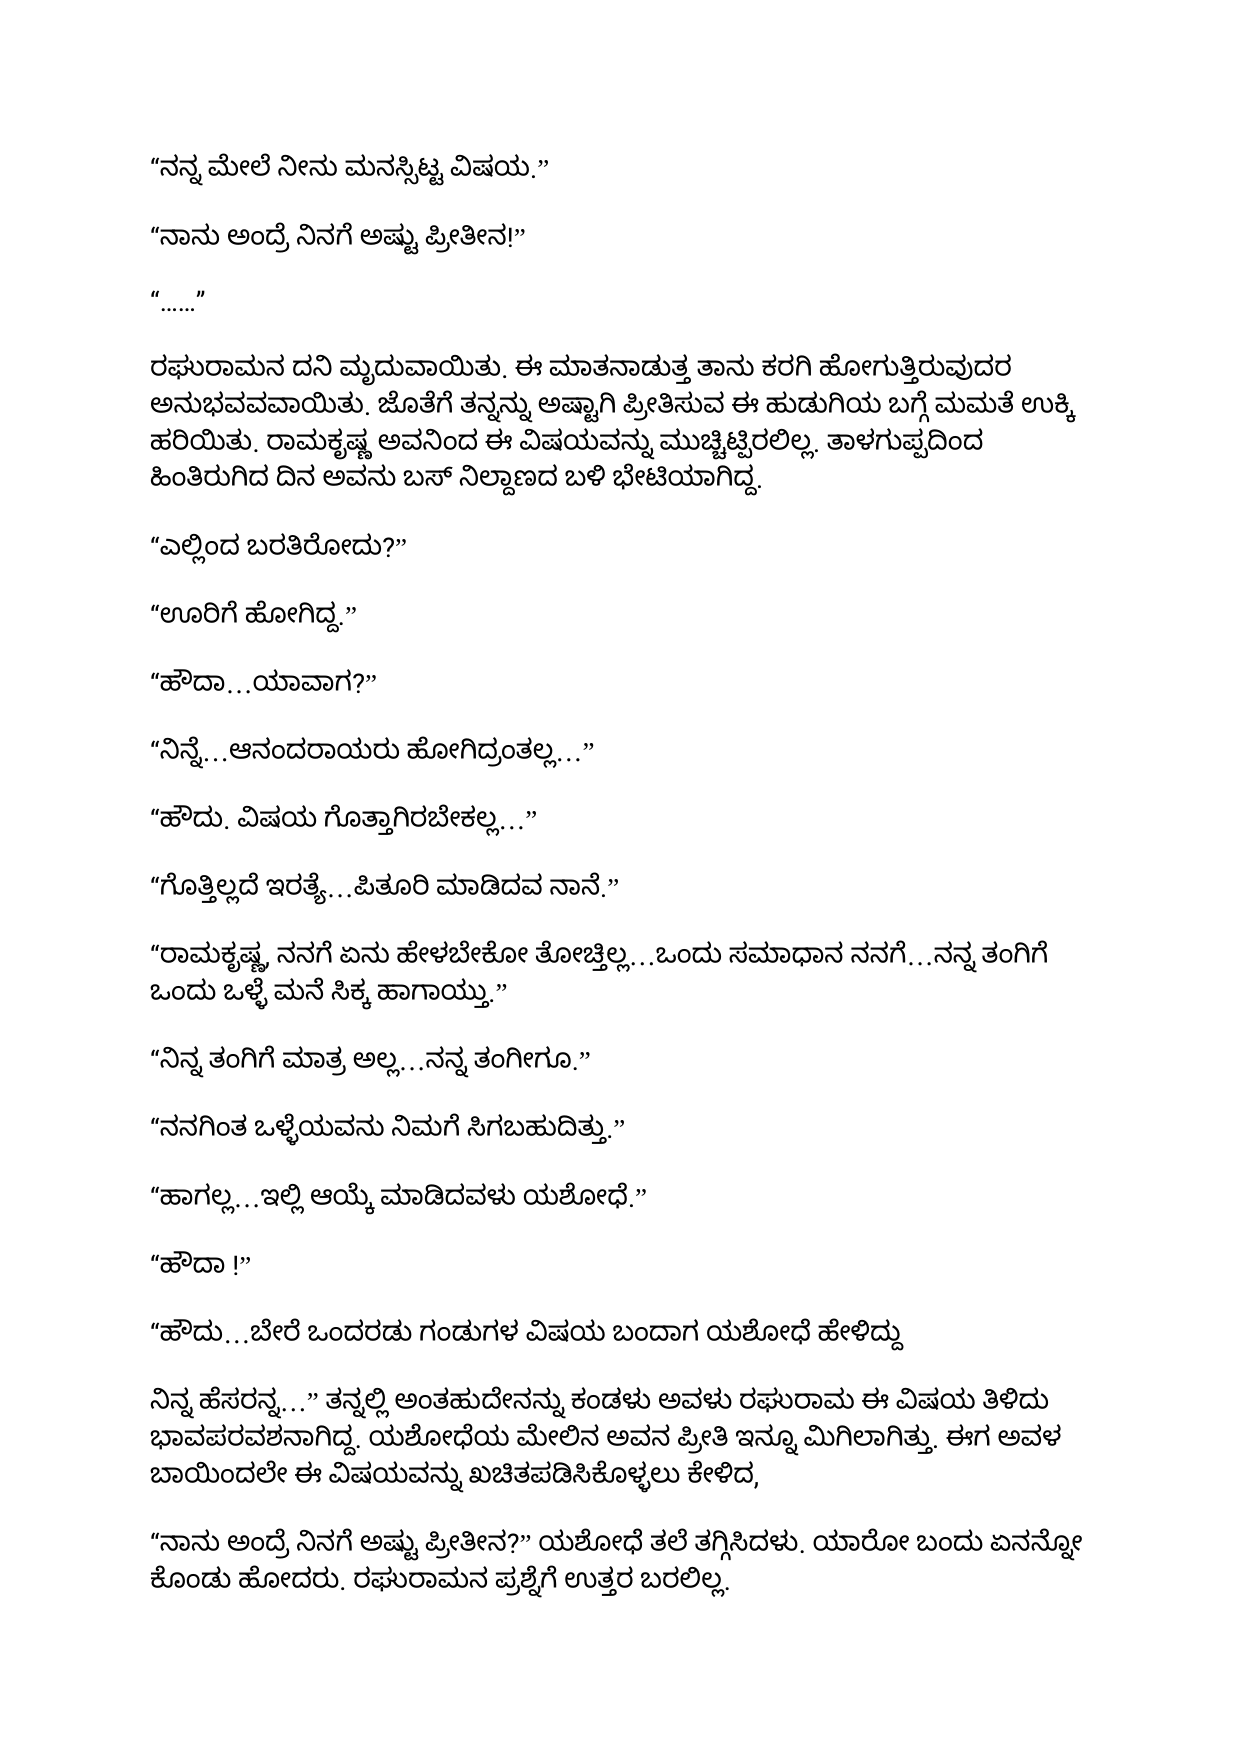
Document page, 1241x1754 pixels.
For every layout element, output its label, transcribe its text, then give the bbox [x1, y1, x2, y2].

text “ನಿನ್ನ ತಂಗಿಗೆ ಮಾತ್ರ ಅಲ್ಲ…ನನ್ನ ತಂಗೀಗೂ.” [150, 1042, 1090, 1079]
text “ನಿನ್ನೆ…ಆನಂದರಾಯರು ಹೋಗಿದ್ರಂತಲ್ಲ…” [150, 732, 1090, 769]
text “ಹೌದು…ಬೇರೆ ಒಂದರಡು ಗಂಡುಗಳ ವಿಷಯ ಬಂದಾಗ ಯಶೋಧೆ ಹೇಳಿದ್ದು [150, 1314, 1090, 1351]
text “ನನ್ನ ಮೇಲೆ ನೀನು ಮನಸ್ಸಿಟ್ಟ ವಿಷಯ.” [150, 150, 1090, 187]
text “ರಾಮಕೃಷ್ಣ, ನನಗೆ ಏನು ಹೇಳಬೇಕೋ ತೋಚ್ತಿಲ್ಲ…ಒಂದು ಸಮಾಧಾನ ನನಗೆ…ನನ್ನ ತಂಗಿಗೆ ಒಂದು ಒಳ್ಳೆ ಮನೆ ಸಿಕ್ಕ ಹಾಗಾಯ್ತು.” [150, 937, 1090, 1011]
text “ಊರಿಗೆ ಹೋಗಿದ್ದ.” [150, 596, 1090, 633]
text “ನಾನು ಅಂದ್ರೆ ನಿನಗೆ ಅಷ್ಟು ಪ್ರೀತೀನ!” [150, 218, 1090, 255]
text “ನಾನು ಅಂದ್ರೆ ನಿನಗೆ ಅಷ್ಟು ಪ್ರೀತೀನ?” ಯಶೋಧೆ ತಲೆ ತಗ್ಗಿಸಿದಳು. ಯಾರೋ ಬಂದು ಏನನ್ನೋ ಕೊಂಡು ಹೋದರು. ರಘುರಾಮನ ಪ್ರಶ್ನೆಗೆ ಉತ್ತರ ಬರಲಿಲ್ಲ. [150, 1524, 1090, 1598]
text “……” [150, 286, 1090, 318]
text “ಹೌದು. ವಿಷಯ ಗೊತ್ತಾಗಿರಬೇಕಲ್ಲ…” [150, 801, 1090, 837]
text “ಹಾಗಲ್ಲ…ಇಲ್ಲಿ ಆಯ್ಕೆ ಮಾಡಿದವಳು ಯಶೋಧೆ.” [150, 1178, 1090, 1215]
text “ಹೌದಾ…ಯಾವಾಗ?” [150, 664, 1090, 701]
text “ಎಲ್ಲಿಂದ ಬರತಿರೋದು?” [150, 528, 1090, 565]
text ರಘುರಾಮನ ದನಿ ಮೃದುವಾಯಿತು. ಈ ಮಾತನಾಡುತ್ತ ತಾನು ಕರಗಿ ಹೋಗುತ್ತಿರುವುದರ ಅನುಭವವವಾಯಿತು. ಜೊತೆಗೆ ತನ್ನನ್ನು ಅಷ್ಟಾಗಿ ಪ್ರೀತಿಸುವ ಈ ಹುಡುಗಿಯ ಬಗ್ಗೆ ಮಮತೆ ಉಕ್ಕಿ ಹರಿಯಿತು. ರಾಮಕೃಷ್ಣ ಅವನಿಂದ ಈ ವಿಷಯವನ್ನು ಮುಚ್ಚಿಟ್ಪಿರಲಿಲ್ಲ. ತಾಳಗುಪ್ಪದಿಂದ ಹಿಂತಿರುಗಿದ ದಿನ ಅವನು ಬಸ್ ನಿಲ್ದಾಣದ ಬಳಿ ಭೇಟಿಯಾಗಿದ್ದ. [150, 349, 1090, 497]
text ನಿನ್ನ ಹೆಸರನ್ನ…” ತನ್ನಲ್ಲಿ ಅಂತಹುದೇನನ್ನು ಕಂಡಳು ಅವಳು ರಘುರಾಮ ಈ ವಿಷಯ ತಿಳಿದು ಭಾವಪರವಶನಾಗಿದ್ದ. ಯಶೋಧೆಯ ಮೇಲಿನ ಅವನ ಪ್ರೀತಿ ಇನ್ನೂ ಮಿಗಿಲಾಗಿತ್ತು. ಈಗ ಅವಳ ಬಾಯಿಂದಲೇ ಈ ವಿಷಯವನ್ನು ಖಚಿತಪಡಿಸಿಕೊಳ್ಳಲು ಕೇಳಿದ, [150, 1382, 1090, 1493]
text “ಗೊತ್ತಿಲ್ಲದೆ ಇರತ್ಯೆ…ಪಿತೂರಿ ಮಾಡಿದವ ನಾನೆ.” [150, 869, 1090, 906]
text “ಹೌದಾ !” [150, 1246, 1090, 1283]
text “ನನಗಿಂತ ಒಳ್ಳೆಯವನು ನಿಮಗೆ ಸಿಗಬಹುದಿತ್ತು.” [150, 1110, 1090, 1147]
